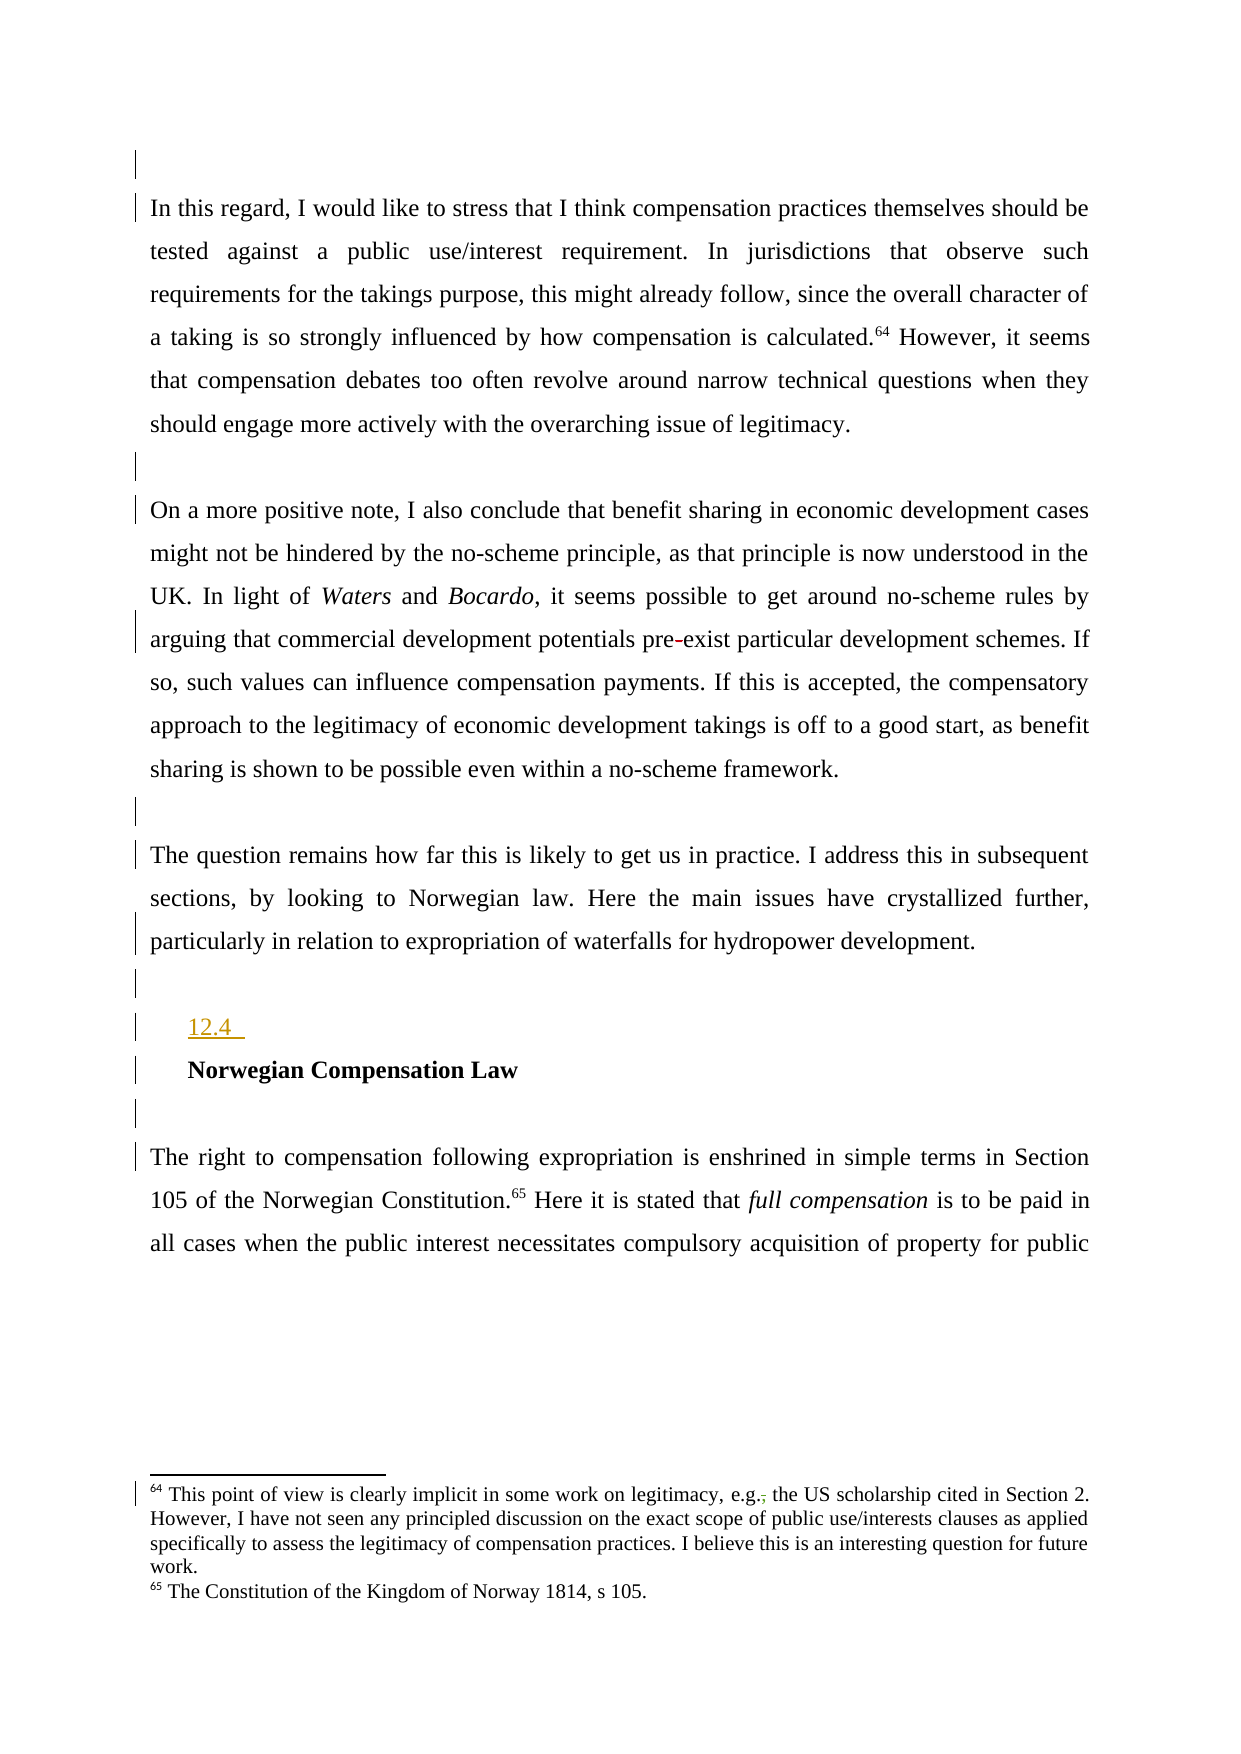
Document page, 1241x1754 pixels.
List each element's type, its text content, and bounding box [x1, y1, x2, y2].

text In this regard, I would like to stress that I think compensation practices themselves should be tested against a public use/interest requirement. In jurisdictions that observe such requirements for the takings purpose, this might already follow, since the overall character of a taking is so strongly influenced by how compensation is calculated. However, it seems that compensation debates too often revolve around narrow technical questions when they should engage more actively with the overarching issue of legitimacy. [150, 193, 1090, 437]
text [150, 1142, 1090, 1300]
text The question remains how far this is likely to get us in practice. I address this in subsequent sections, by looking to Norwegian law. Here the main issues have crystallized further, particularly in relation to expropriation of waterfalls for hydropower development. [150, 840, 1090, 955]
text On a more positive note, I also conclude that benefit sharing in economic development cases might not be hindered by the no-scheme principle, as that principle is now understood in the UK. In light of Waters and Bocardo, it seems possible to get around no-scheme rules by arguing that commercial development potentials preexist particular development schemes. If so, such values can influence compensation payments. If this is accepted, the compensatory approach to the legitimacy of economic development takings is off to a good start, as benefit sharing is shown to be possible even within a no-scheme framework. [150, 495, 1090, 782]
list Norwegian Compensation Law [187, 1056, 1090, 1084]
